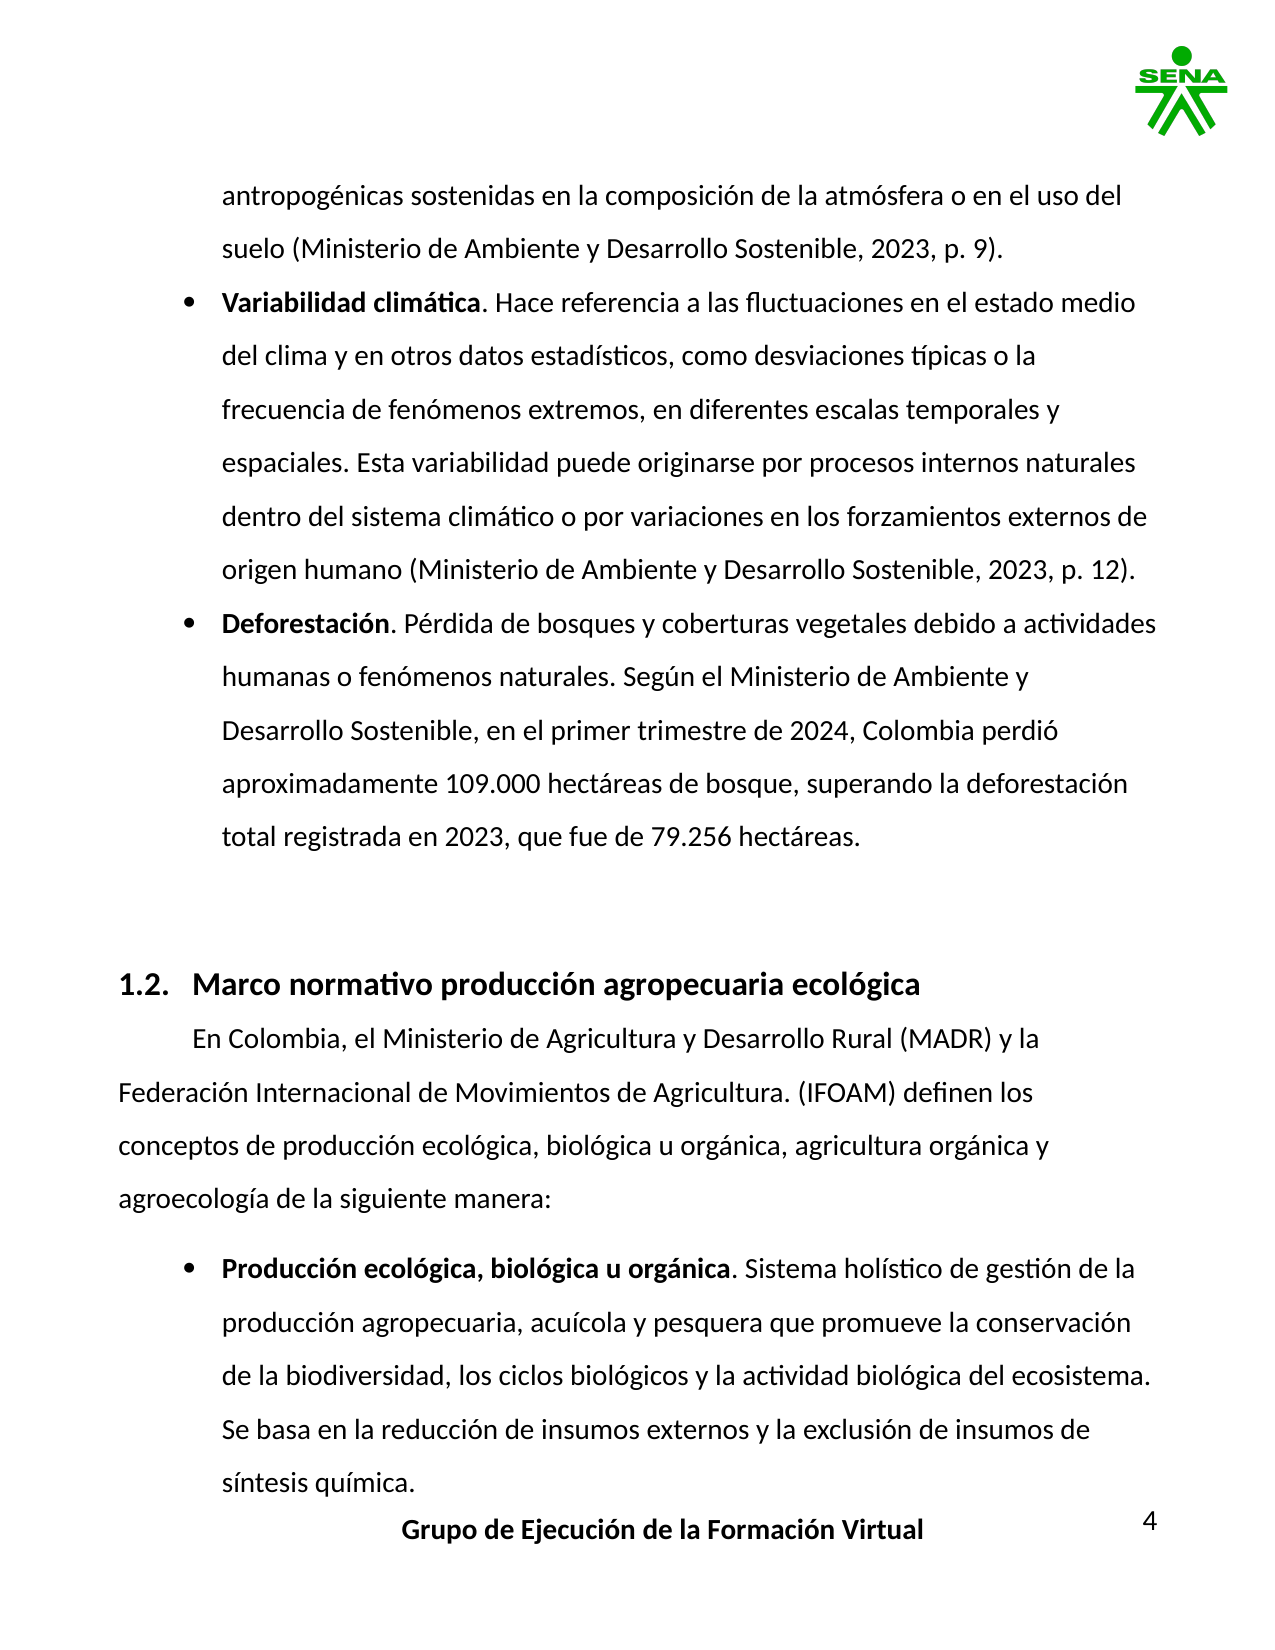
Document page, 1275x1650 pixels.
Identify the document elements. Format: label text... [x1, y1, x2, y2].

text En Colombia, el Ministerio de Agricultura y Desarrollo Rural (MADR) y la Federación Internacional de Movimientos de Agricultura. (IFOAM) definen los conceptos de producción ecológica, biológica u orgánica, agricultura orgánica y agroecología de la siguiente manera: [118, 1020, 1157, 1216]
list Deforestación. Pérdida de bosques y coberturas vegetales debido a actividades humanas o fenómenos naturales. Según el Ministerio de Ambiente y Desarrollo Sostenible, en el primer trimestre de 2024, Colombia perdió aproximadamente 109.000 hectáreas de bosque, superando la deforestación total registrada en 2023, que fue de 79.256 hectáreas. [184, 605, 1157, 854]
list Variabilidad climática. Hace referencia a las fluctuaciones en el estado medio del clima y en otros datos estadísticos, como desviaciones típicas o la frecuencia de fenómenos extremos, en diferentes escalas temporales y espaciales. Esta variabilidad puede originarse por procesos internos naturales dentro del sistema climático o por variaciones en los forzamientos externos de origen humano (Ministerio de Ambiente y Desarrollo Sostenible, 2023, p. 12). [184, 284, 1157, 587]
picture [1135, 46, 1228, 136]
list Producción ecológica, biológica u orgánica. Sistema holístico de gestión de la producción agropecuaria, acuícola y pesquera que promueve la conservación de la biodiversidad, los ciclos biológicos y la actividad biológica del ecosistema. Se basa en la reducción de insumos externos y la exclusión de insumos de síntesis química. [184, 1251, 1157, 1500]
subtitle Marco normativo producción agropecuaria ecológica [118, 963, 1157, 1003]
